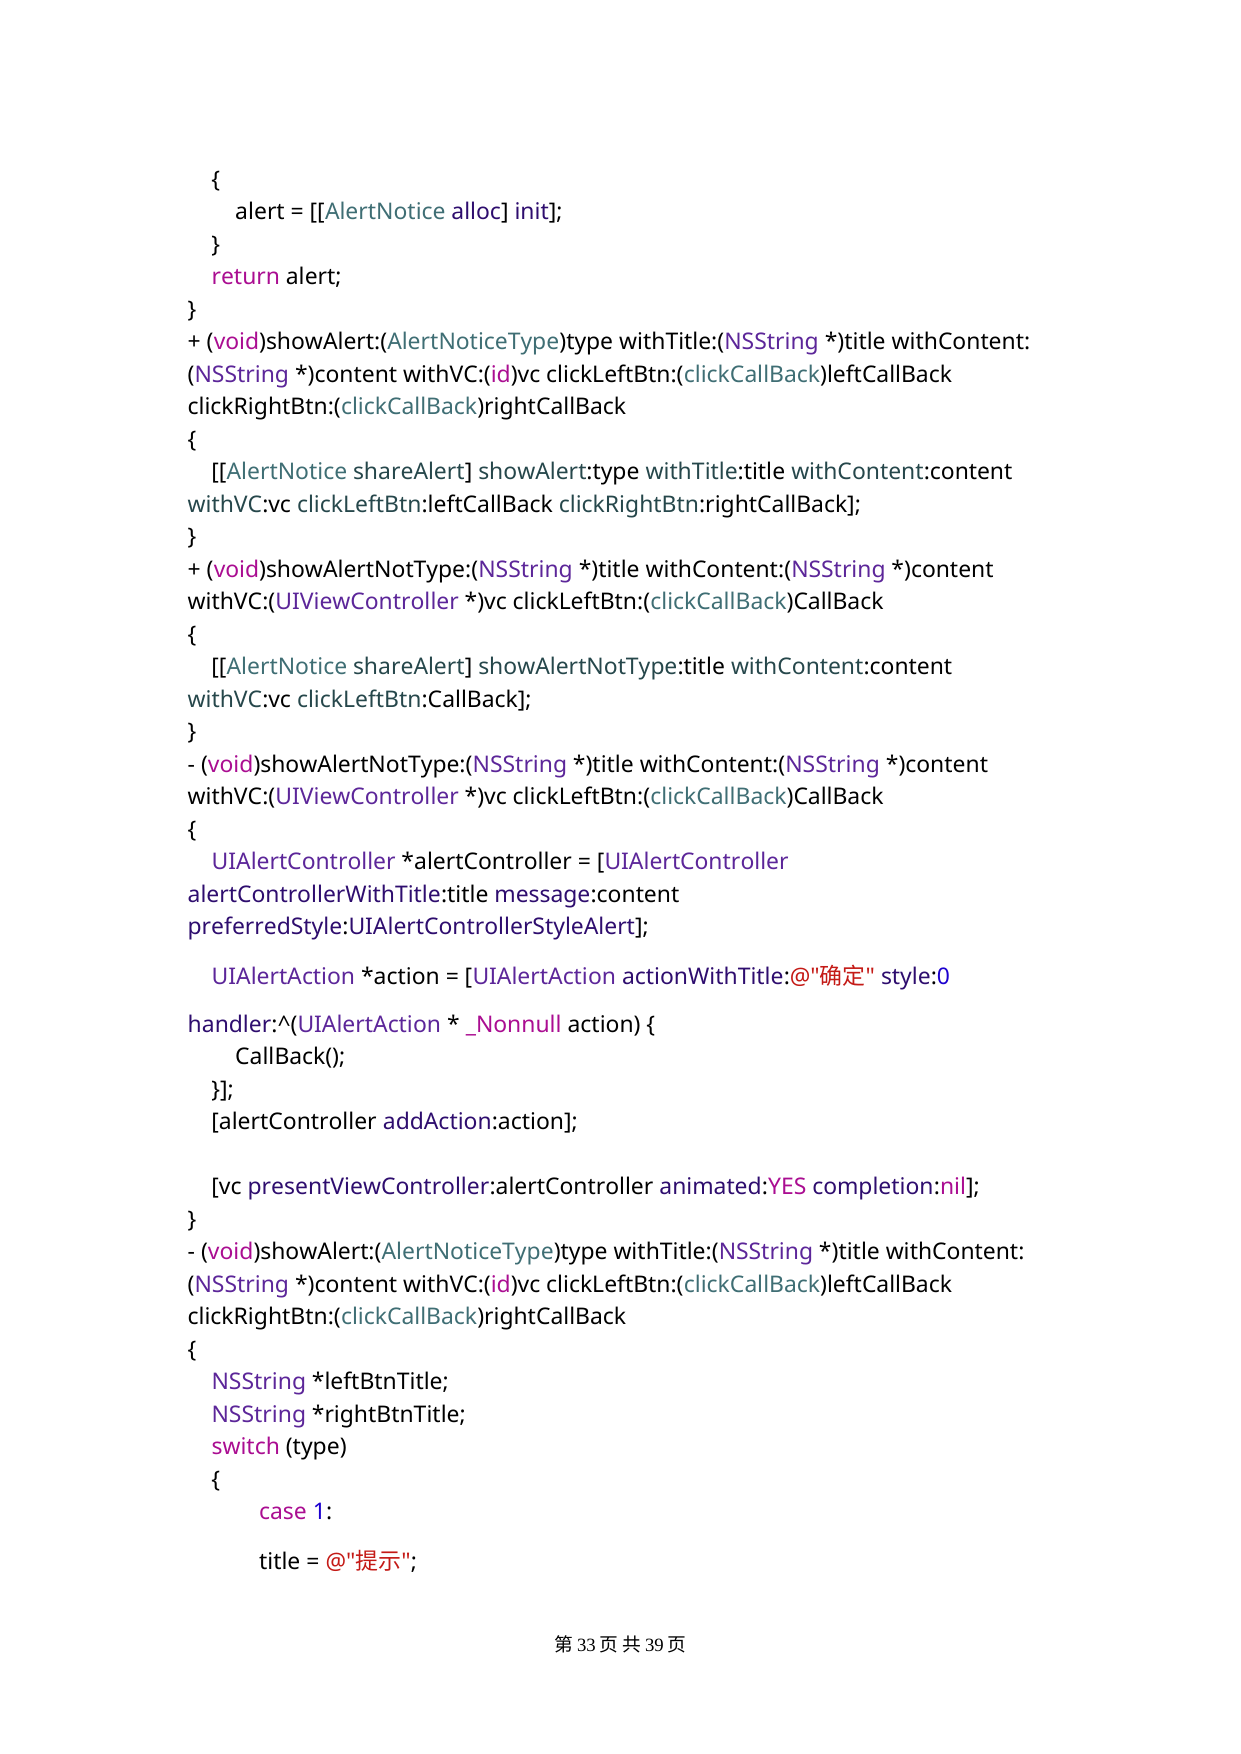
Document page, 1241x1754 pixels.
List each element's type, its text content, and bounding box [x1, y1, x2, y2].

text case 1: [187, 1494, 1053, 1527]
text alert = [[AlertNotice alloc] init]; [187, 194, 1053, 227]
text { [187, 1332, 1053, 1364]
text }]; [187, 1072, 1053, 1104]
text CallBack(); [187, 1039, 1053, 1072]
text { [187, 1462, 1053, 1494]
text - (void)showAlertNotType:(NSString *)title withContent:(NSString *)content withVC:(UIViewController *)vc clickLeftBtn:(clickCallBack)CallBack [187, 747, 1053, 812]
text NSString *rightBtnTitle; [187, 1397, 1053, 1429]
text { [187, 422, 1053, 454]
text + (void)showAlertNotType:(NSString *)title withContent:(NSString *)content withVC:(UIViewController *)vc clickLeftBtn:(clickCallBack)CallBack [187, 552, 1053, 617]
text { [187, 812, 1053, 844]
text NSString *leftBtnTitle; [187, 1364, 1053, 1397]
text title = @"提示"; [187, 1527, 1053, 1592]
text [vc presentViewController:alertController animated:YES completion:nil]; [187, 1169, 1053, 1202]
text } [187, 714, 1053, 747]
text } [187, 519, 1053, 552]
text [[AlertNotice shareAlert] showAlertNotType:title withContent:content withVC:vc clickLeftBtn:CallBack]; [187, 649, 1053, 714]
text UIAlertController *alertController = [UIAlertController alertControllerWithTitle:title message:content preferredStyle:UIAlertControllerStyleAlert]; [187, 844, 1053, 942]
text } [187, 1202, 1053, 1234]
text UIAlertAction *action = [UIAlertAction actionWithTitle:@"确定" style:0 handler:^(UIAlertAction * _Nonnull action) { [187, 942, 1053, 1039]
text + (void)showAlert:(AlertNoticeType)type withTitle:(NSString *)title withContent:(NSString *)content withVC:(id)vc clickLeftBtn:(clickCallBack)leftCallBack clickRightBtn:(clickCallBack)rightCallBack [187, 324, 1053, 422]
text } [187, 227, 1053, 259]
text [alertController addAction:action]; [187, 1104, 1053, 1137]
text } [187, 292, 1053, 324]
text [[AlertNotice shareAlert] showAlert:type withTitle:title withContent:content withVC:vc clickLeftBtn:leftCallBack clickRightBtn:rightCallBack]; [187, 454, 1053, 519]
text switch (type) [187, 1429, 1053, 1462]
text { [187, 617, 1053, 649]
text return alert; [187, 259, 1053, 292]
text { [187, 162, 1053, 194]
text - (void)showAlert:(AlertNoticeType)type withTitle:(NSString *)title withContent:(NSString *)content withVC:(id)vc clickLeftBtn:(clickCallBack)leftCallBack clickRightBtn:(clickCallBack)rightCallBack [187, 1234, 1053, 1332]
